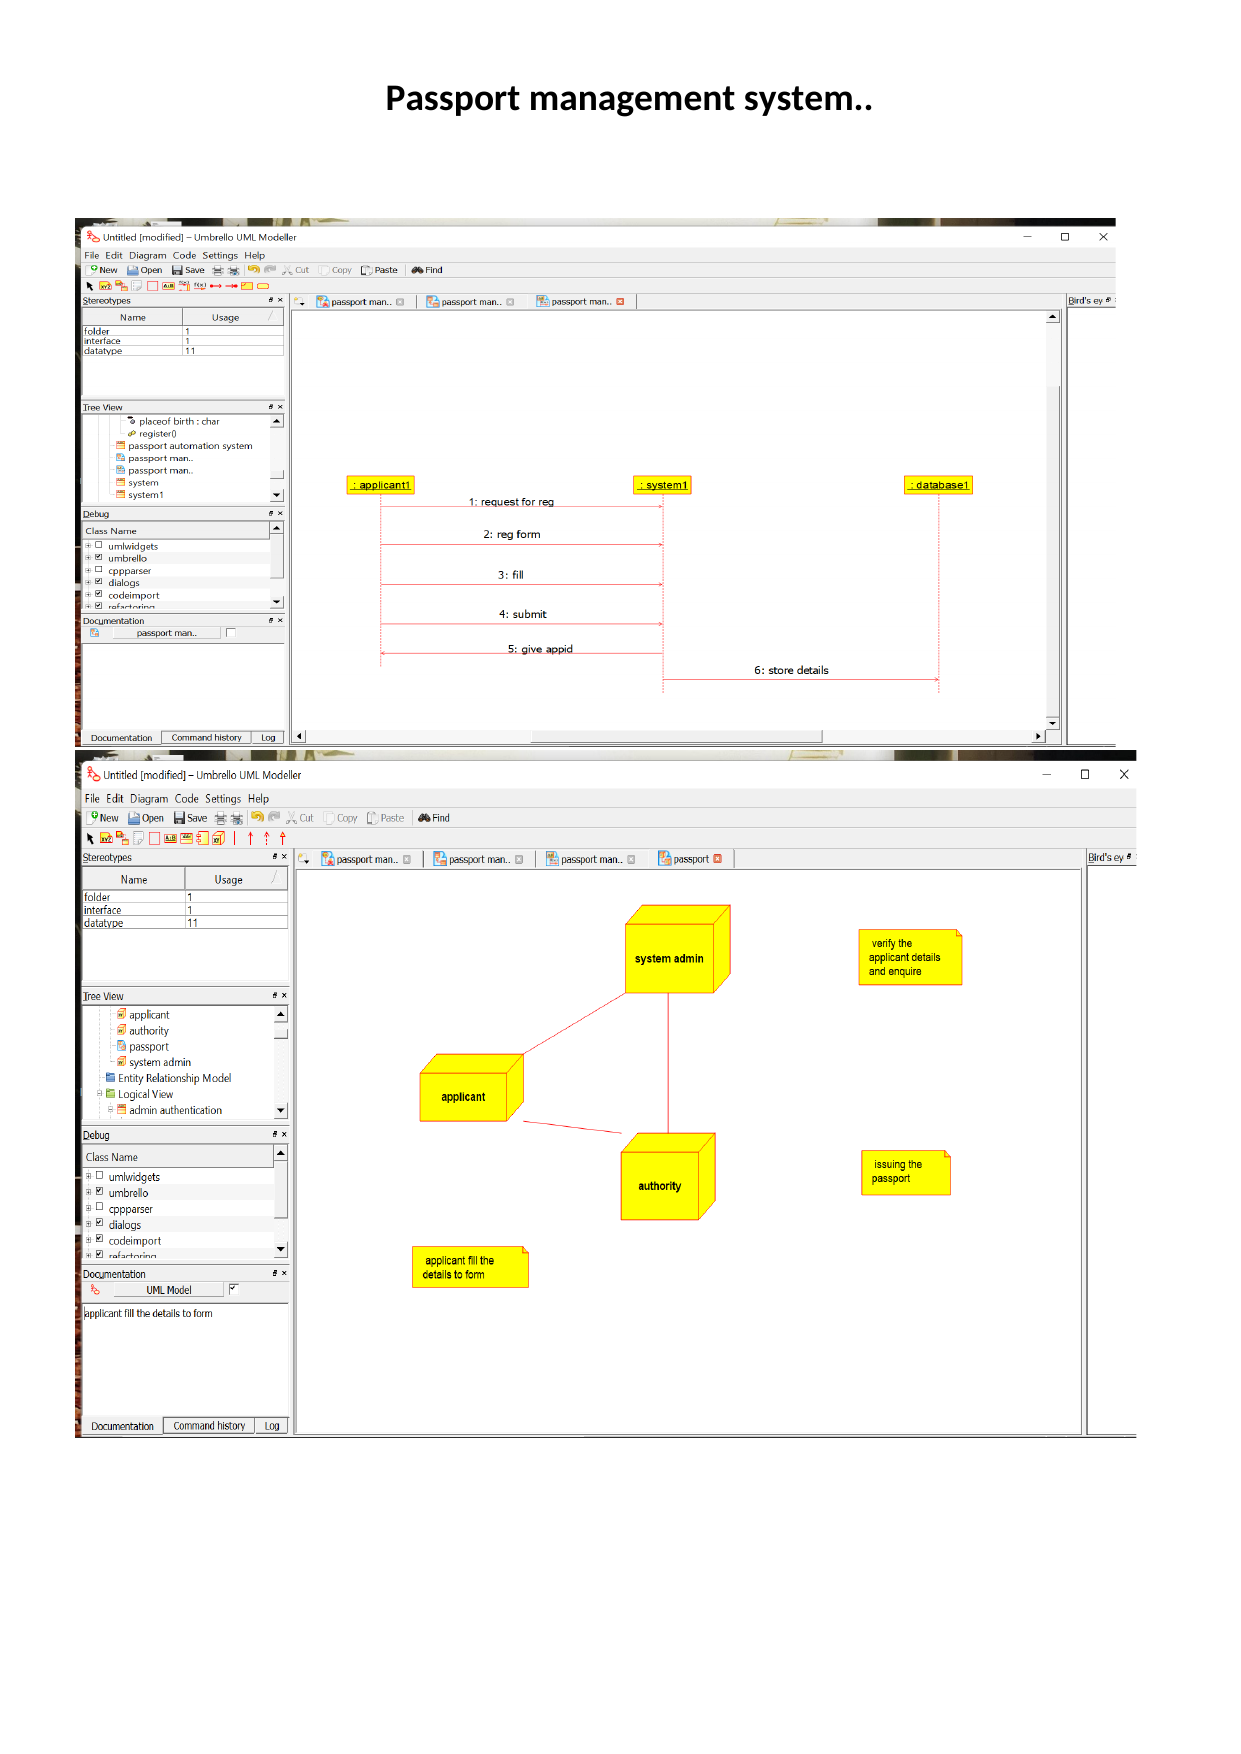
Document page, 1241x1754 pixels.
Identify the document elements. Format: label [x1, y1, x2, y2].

picture [75, 750, 1137, 1438]
picture [75, 218, 1116, 747]
